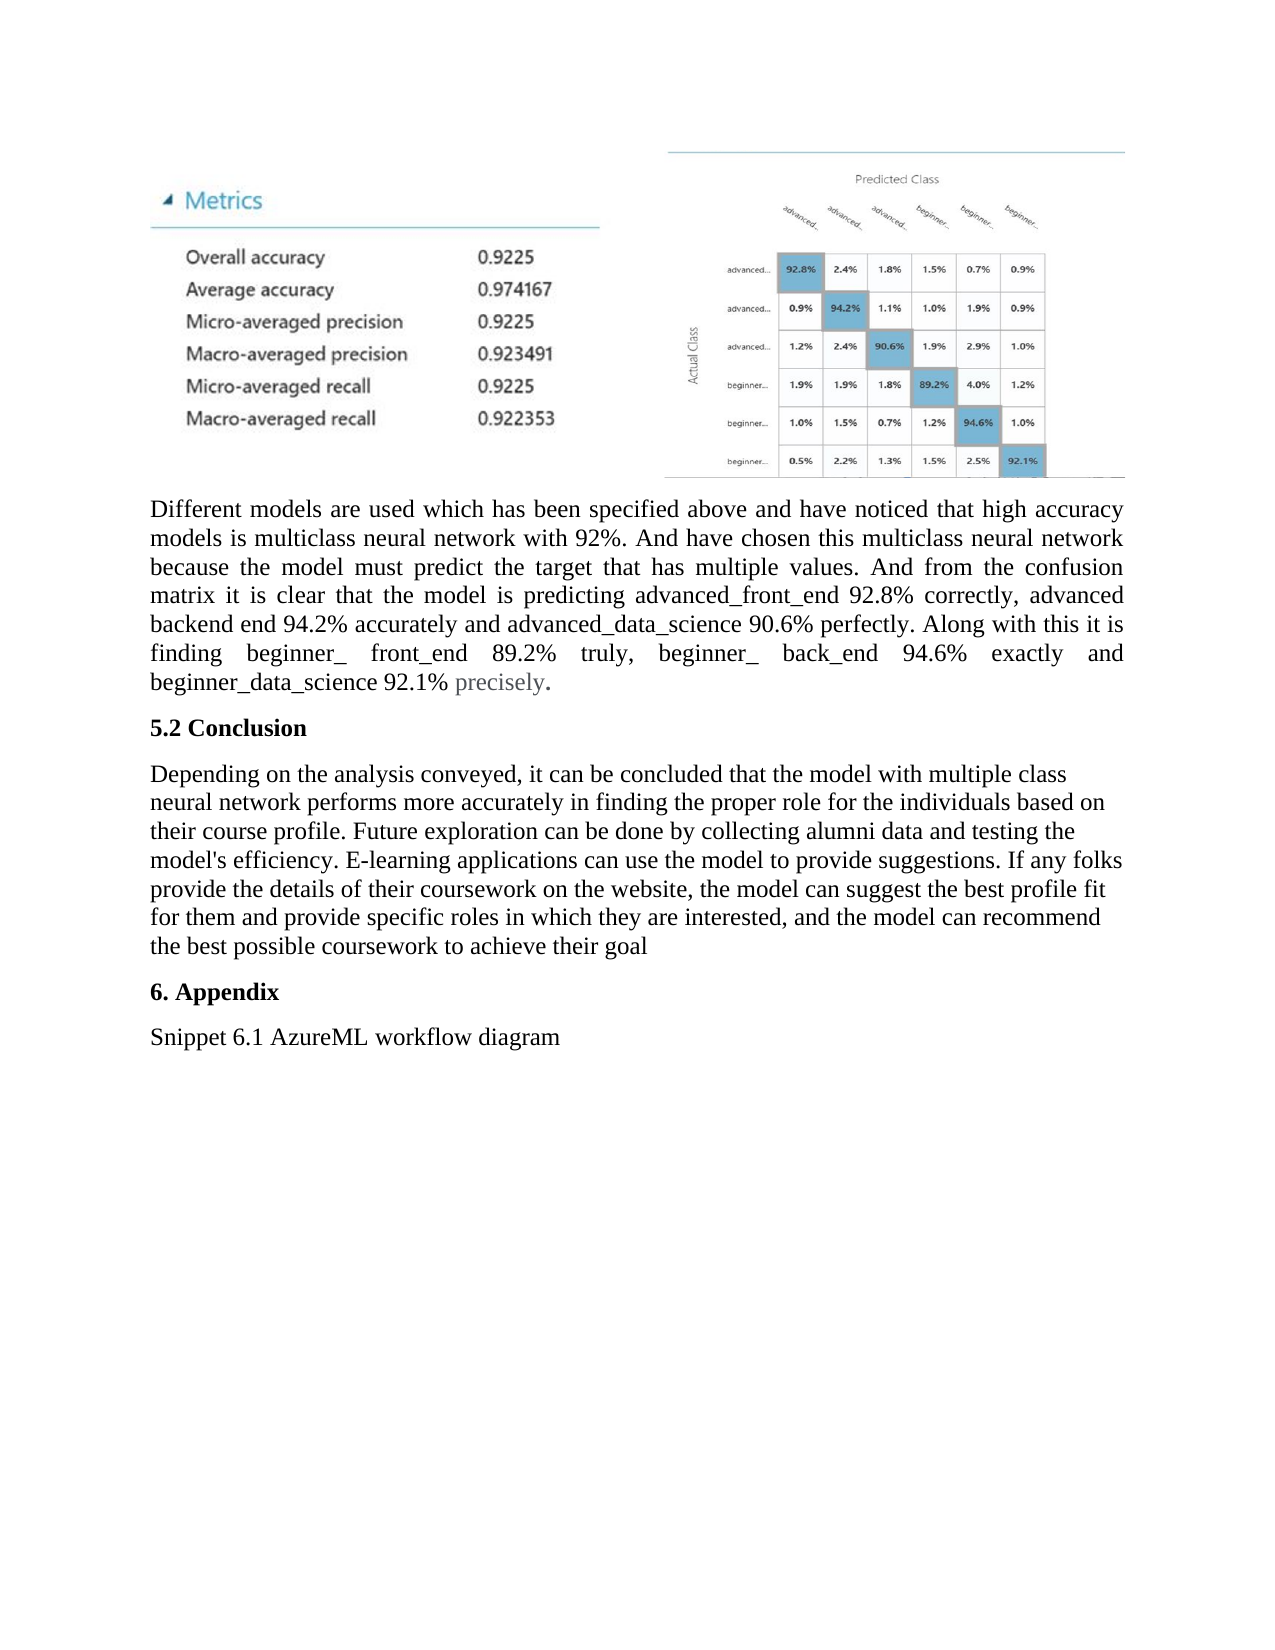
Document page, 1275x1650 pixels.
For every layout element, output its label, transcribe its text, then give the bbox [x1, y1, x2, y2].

text Different models are used which has been specified above and have noticed that high accuracy models is multiclass neural network with 92%. And have chosen this multiclass neural network because the model must predict the target that has multiple values. And from the confusion matrix it is clear that the model is predicting advanced_front_end 92.8% correctly, advanced backend end 94.2% accurately and advanced_data_science 90.6% perfectly. Along with this it is finding beginner_ front_end 89.2% truly, beginner_ back_end 94.6% exactly and beginner_data_science 92.1% precisely. [150, 494, 1125, 697]
text Depending on the analysis conveyed, it can be concluded that the model with multiple class neural network performs more accurately in finding the proper role for the individuals based on their course profile. Future exploration can be done by collecting alumni data and testing the model's efficiency. E-learning applications can use the model to provide suggestions. If any folks provide the details of their coursework on the website, the model can suggest the best profile fit for them and provide specific roles in which they are interested, and the model can recommend the best possible coursework to achieve their goal [150, 759, 1125, 960]
text 6. Appendix [150, 977, 1125, 1005]
text 5.2 Conclusion [150, 713, 1125, 742]
text Snippet 6.1 AzureML workflow diagram [150, 1022, 1125, 1051]
